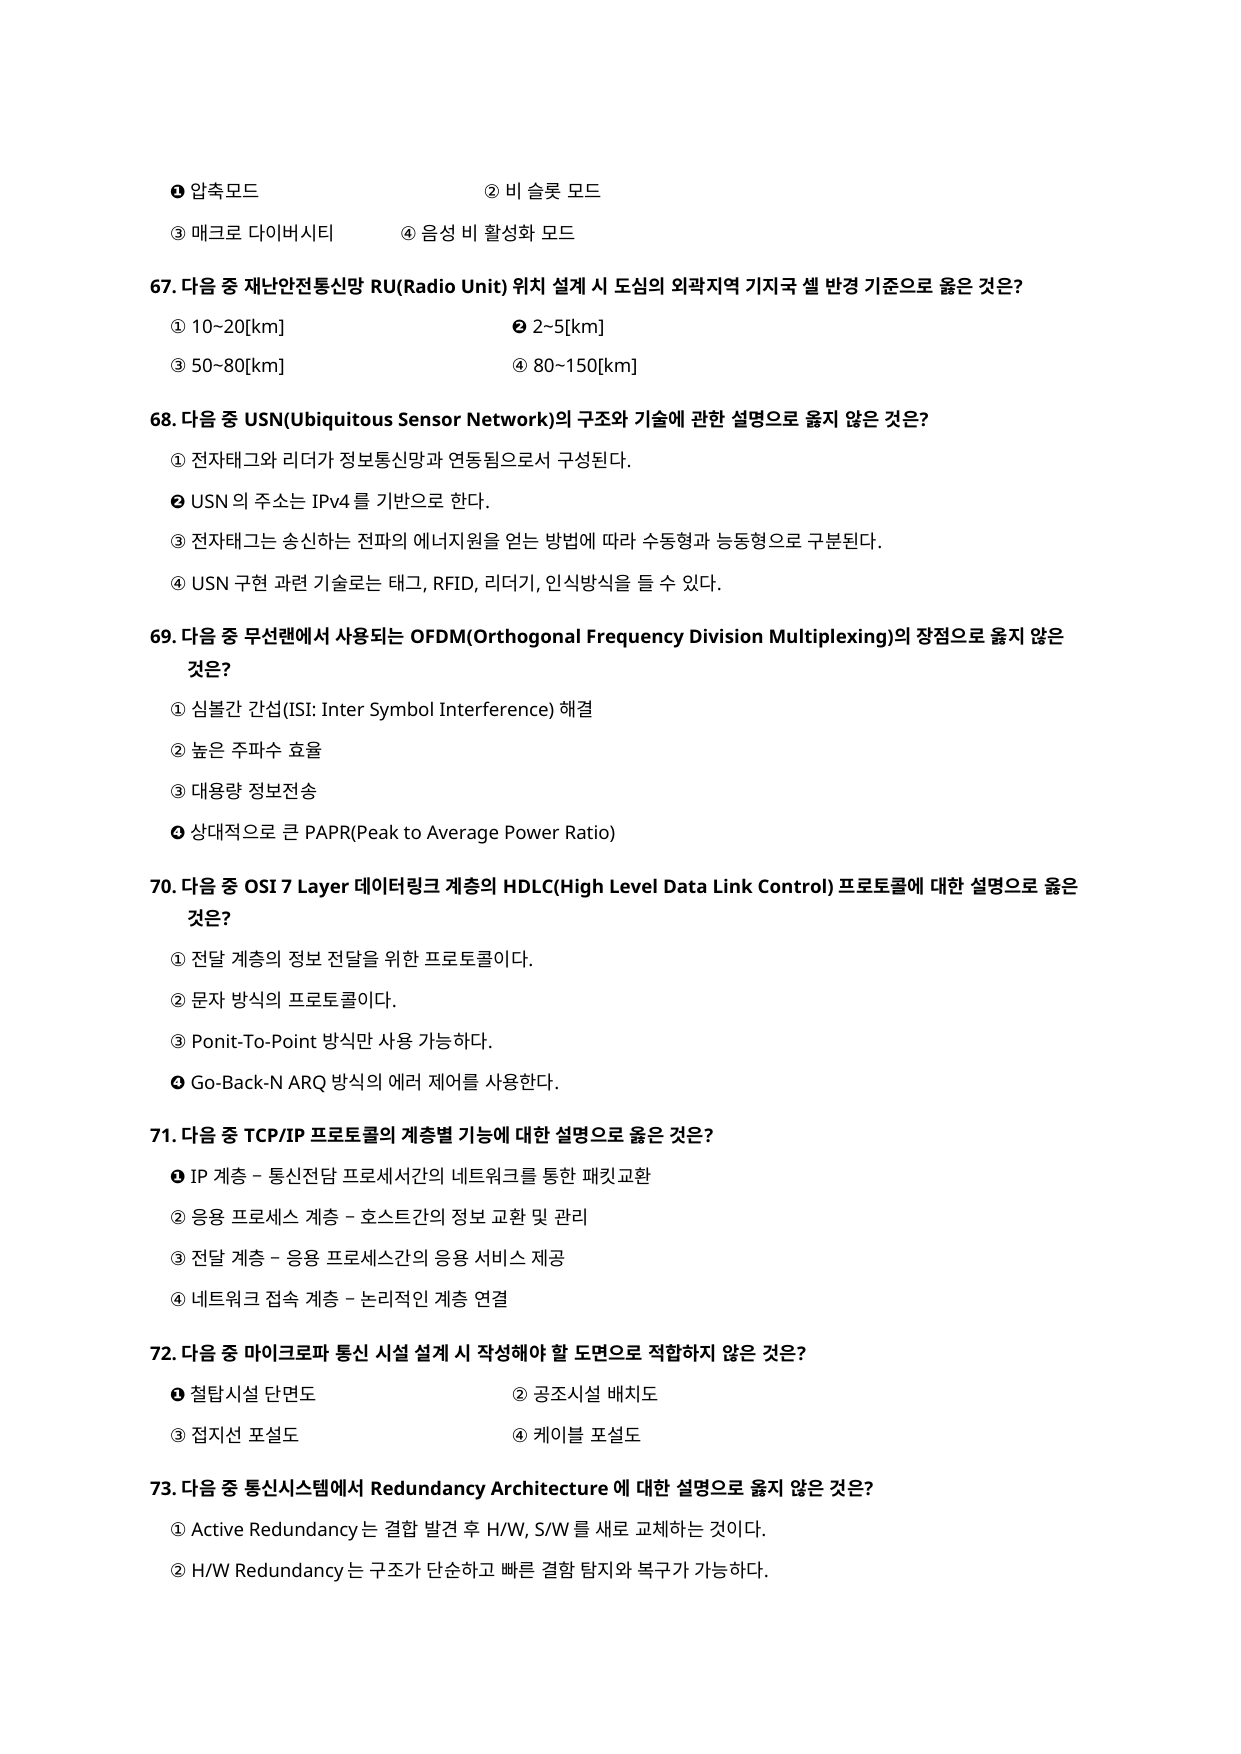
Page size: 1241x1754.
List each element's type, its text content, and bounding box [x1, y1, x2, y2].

text ② 문자 방식의 프로토콜이다. [150, 986, 1090, 1013]
text ❶ 압축모드 ② 비 슬롯 모드 [150, 177, 1090, 204]
text ① 전자태그와 리더가 정보통신망과 연동됨으로서 구성된다. [150, 445, 1090, 472]
text ① 심볼간 간섭(ISI: Inter Symbol Interference) 해결 [150, 695, 1090, 722]
text 70. 다음 중 OSI 7 Layer 데이터링크 계층의 HDLC(High Level Data Link Control) 프로토콜에 대한 설명으로 옳은 것은? [150, 871, 1090, 931]
text ③ 50~80[km] ④ 80~150[km] [150, 352, 1090, 378]
text 73. 다음 중 통신시스템에서 Redundancy Architecture 에 대한 설명으로 옳지 않은 것은? [150, 1474, 1090, 1501]
text ③ 전달 계층 – 응용 프로세스간의 응용 서비스 제공 [150, 1244, 1090, 1271]
text ❹ Go-Back-N ARQ 방식의 에러 제어를 사용한다. [150, 1068, 1090, 1095]
text 69. 다음 중 무선랜에서 사용되는 OFDM(Orthogonal Frequency Division Multiplexing)의 장점으로 옳지 않은 것은? [150, 622, 1090, 681]
text ② 응용 프로세스 계층 – 호스트간의 정보 교환 및 관리 [150, 1203, 1090, 1230]
text ① 전달 계층의 정보 전달을 위한 프로토콜이다. [150, 945, 1090, 972]
text ④ 네트워크 접속 계층 – 논리적인 계층 연결 [150, 1285, 1090, 1312]
text ③ Ponit-To-Point 방식만 사용 가능하다. [150, 1027, 1090, 1054]
text 67. 다음 중 재난안전통신망 RU(Radio Unit) 위치 설계 시 도심의 외곽지역 기지국 셀 반경 기준으로 옳은 것은? [150, 272, 1090, 299]
text ③ 대용량 정보전송 [150, 777, 1090, 804]
text ② 높은 주파수 효율 [150, 736, 1090, 763]
text 71. 다음 중 TCP/IP 프로토콜의 계층별 기능에 대한 설명으로 옳은 것은? [150, 1121, 1090, 1148]
text ❶ 철탑시설 단면도 ② 공조시설 배치도 [150, 1379, 1090, 1406]
text 72. 다음 중 마이크로파 통신 시설 설계 시 작성해야 할 도면으로 적합하지 않은 것은? [150, 1338, 1090, 1366]
text ④ USN 구현 과련 기술로는 태그, RFID, 리더기, 인식방식을 들 수 있다. [150, 568, 1090, 595]
text ❹ 상대적으로 큰 PAPR(Peak to Average Power Ratio) [150, 818, 1090, 845]
text ① Active Redundancy는 결합 발견 후 H/W, S/W를 새로 교체하는 것이다. [150, 1515, 1090, 1542]
text ③ 매크로 다이버시티 ④ 음성 비 활성화 모드 [150, 218, 1090, 246]
text ① 10~20[km] ❷ 2~5[km] [150, 313, 1090, 338]
text ③ 전자태그는 송신하는 전파의 에너지원을 얻는 방법에 따라 수동형과 능동형으로 구분된다. [150, 527, 1090, 554]
text ❷ USN의 주소는 IPv4를 기반으로 한다. [150, 486, 1090, 513]
text ② H/W Redundancy는 구조가 단순하고 빠른 결함 탐지와 복구가 가능하다. [150, 1556, 1090, 1583]
text ③ 접지선 포설도 ④ 케이블 포설도 [150, 1420, 1090, 1448]
text 68. 다음 중 USN(Ubiquitous Sensor Network)의 구조와 기술에 관한 설명으로 옳지 않은 것은? [150, 404, 1090, 432]
text ❶ IP 계층 – 통신전담 프로세서간의 네트워크를 통한 패킷교환 [150, 1162, 1090, 1189]
